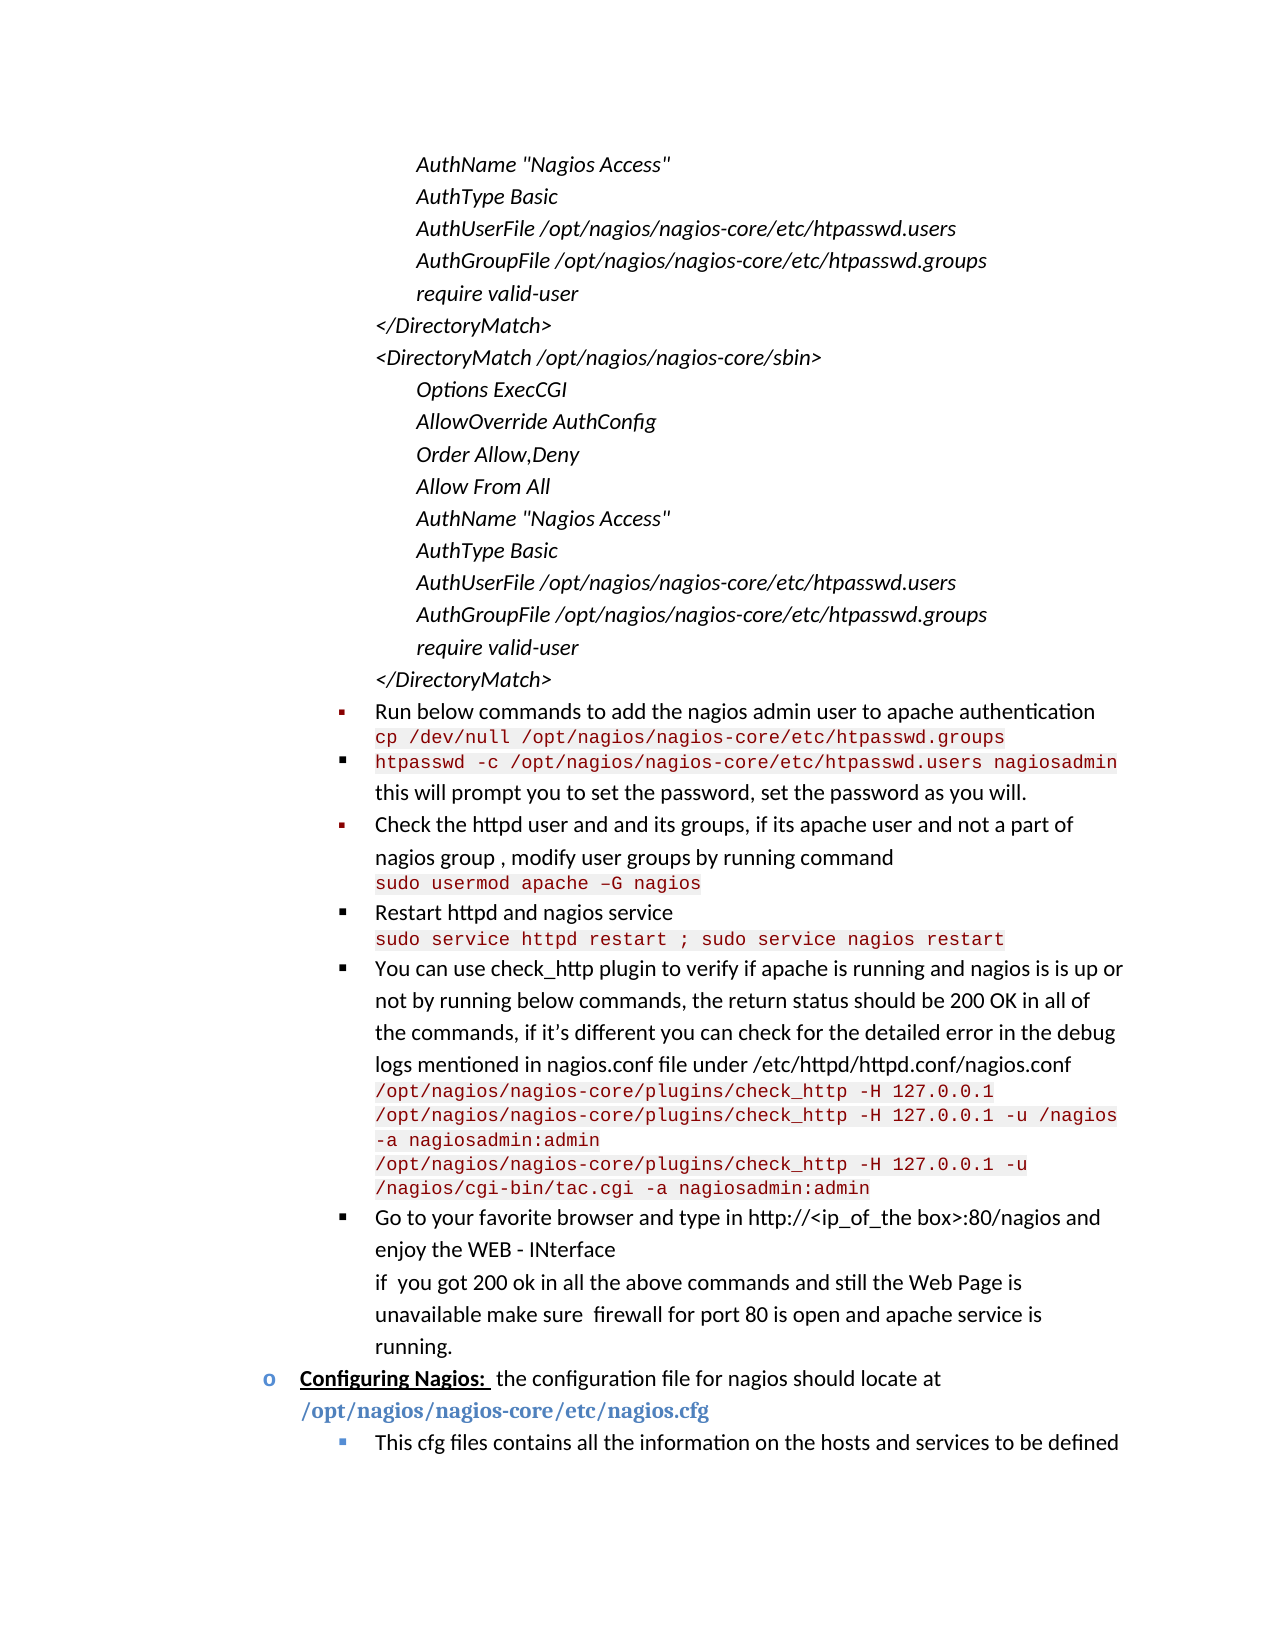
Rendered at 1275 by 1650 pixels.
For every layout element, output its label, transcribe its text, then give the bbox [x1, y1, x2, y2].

list htpasswd -c /opt/nagios/nagios-core/etc/htpasswd.users nagiosadmin this will prompt you to set the password, set the password as you will. [337, 753, 1125, 806]
list </DirectoryMatch> [375, 665, 1125, 693]
list Check the httpd user and and its groups, if its apache user and not a part of nagios group , modify user groups by running command sudo usermod apache –G nagios [337, 811, 1125, 895]
list This cfg files contains all the information on the hosts and services to be defined [337, 1428, 1125, 1456]
list Run below commands to add the nagios admin user to apache authentication cp /dev/null /opt/nagios/nagios-core/etc/htpasswd.groups [337, 697, 1125, 749]
list require valid-user [375, 633, 1125, 661]
list AuthUserFile /opt/nagios/nagios-core/etc/htpasswd.users [375, 568, 1125, 596]
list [337, 150, 1125, 500]
list Restart httpd and nagios service sudo service httpd restart ; sudo service nagios restart [337, 898, 1125, 951]
list AuthName "Nagios Access" AuthType Basic [375, 504, 1125, 564]
list Configuring Nagios: the configuration file for nagios should locate at /opt/nagios/nagios-core/etc/nagios.cfg [262, 1364, 1125, 1424]
list Go to your favorite browser and type in http://<ip_of_the box>:80/nagios and enjoy the WEB - INterface if you got 200 ok in all the above commands and still the Web Page is unavailable make sure firewall for port 80 is open and apache service is running. [337, 1203, 1125, 1360]
list AuthGroupFile /opt/nagios/nagios-core/etc/htpasswd.groups [375, 601, 1125, 629]
list You can use check_http plugin to verify if apache is running and nagios is is up or not by running below commands, the return status should be 200 OK in all of the commands, if it’s different you can check for the detailed error in the debug logs mentioned in nagios.conf file under /etc/httpd/httpd.conf/nagios.conf /opt/nagios/nagios-core/plugins/check_http -H 127.0.0.1 /opt/nagios/nagios-core/plugins/check_http -H 127.0.0.1 -u /nagios -a nagiosadmin:admin /opt/nagios/nagios-core/plugins/check_http -H 127.0.0.1 -u /nagios/cgi-bin/tac.cgi -a nagiosadmin:admin [337, 954, 1125, 1200]
